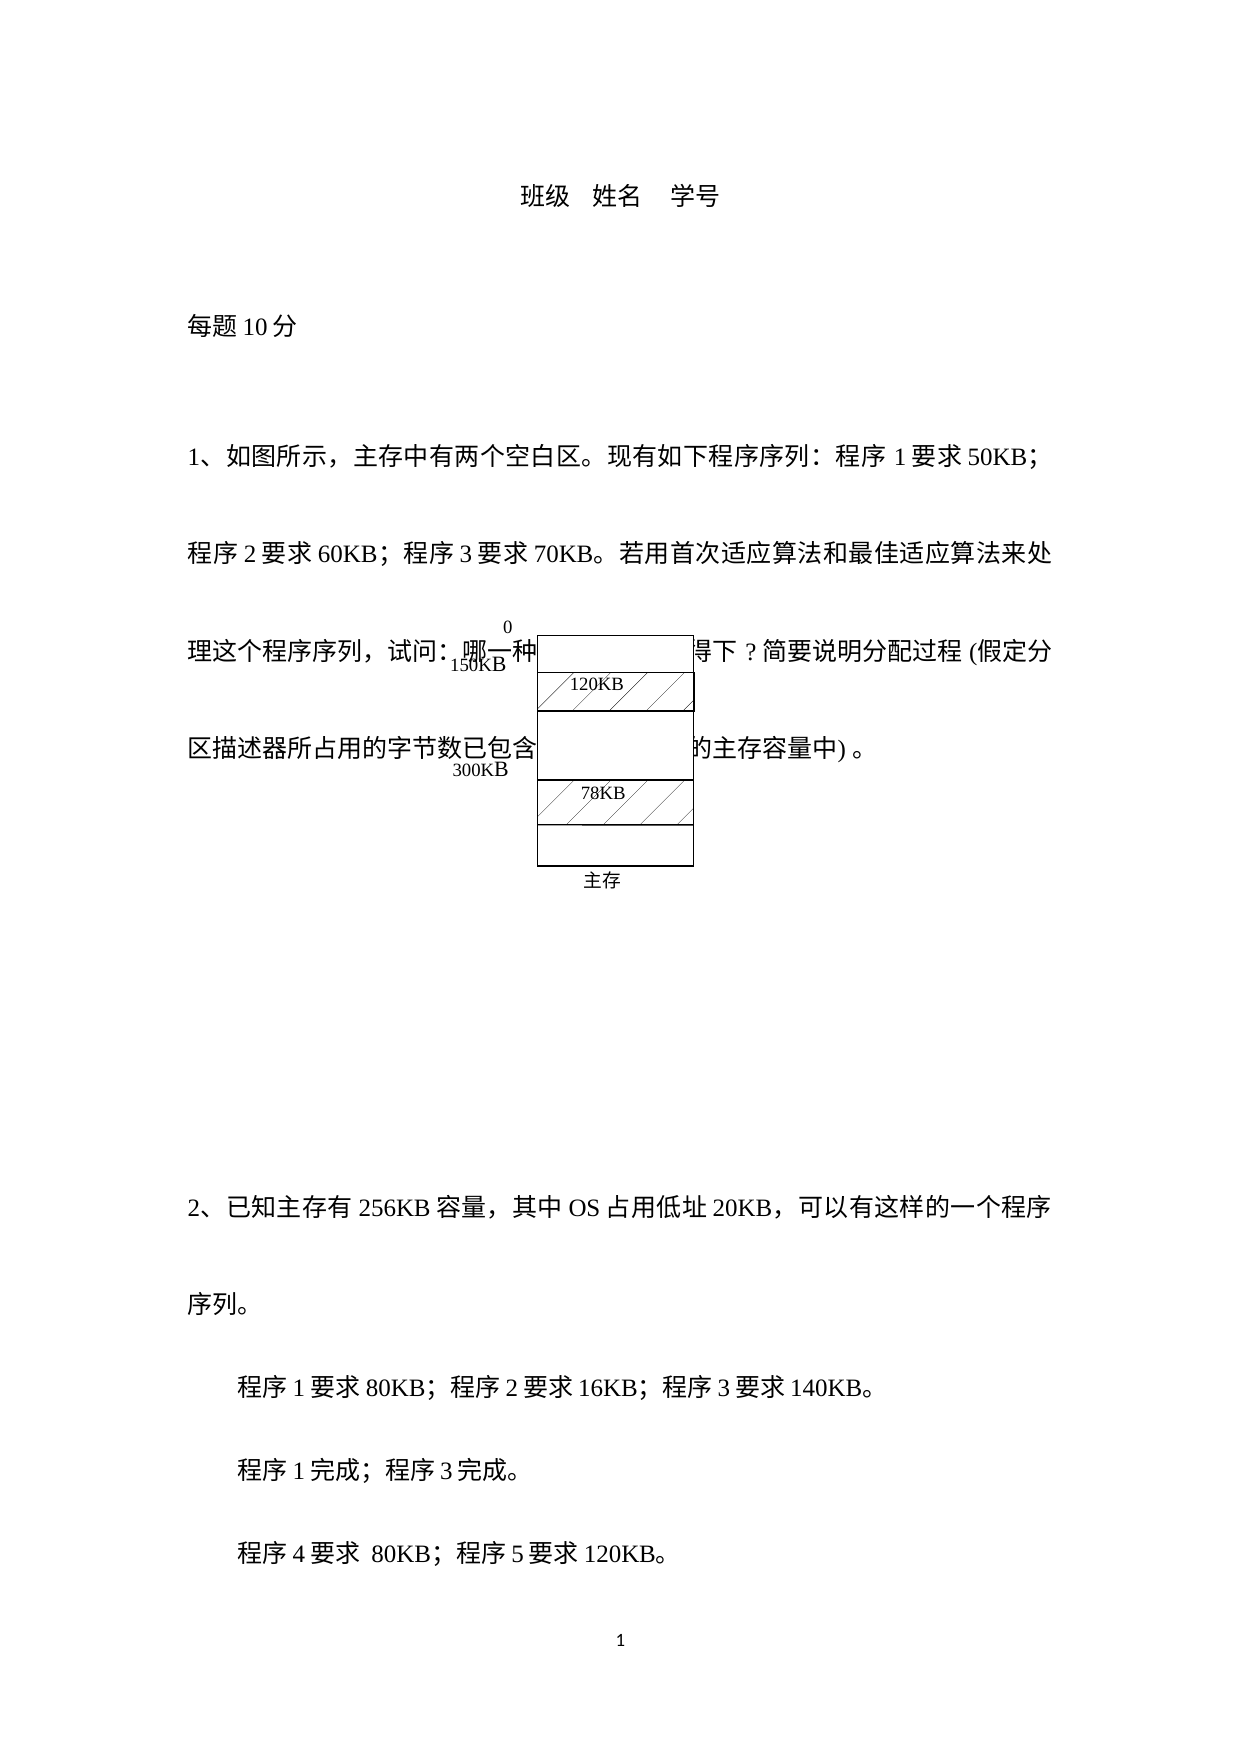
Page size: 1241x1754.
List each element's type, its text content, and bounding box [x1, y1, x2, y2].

text 1、如图所示，主存中有两个空白区。现有如下程序序列：程序1要求50KB；程序2要求60KB；程序3要求70KB。若用首次适应算法和最佳适应算法来处理这个程序序列，试问：哪一种算法可以分配得下 ? 简要说明分配过程 (假定分区描述器所占用的字节数已包含在程序所要求的主存容量中) 。 [187, 422, 1053, 779]
text 程序1要求 80KB；程序2要求16KB；程序3要求140KB。 [187, 1353, 1053, 1418]
text 程序1完成；程序3完成。 [187, 1436, 1053, 1501]
text 班级 姓名 学号 [187, 162, 1053, 227]
text 2、已知主存有256KB容量，其中OS占用低址20KB，可以有这样的一个程序序列。 [187, 1173, 1053, 1335]
text 每题10分 [187, 292, 1053, 357]
text 程序4要求 80KB；程序5要求120KB。 [187, 1519, 1053, 1584]
